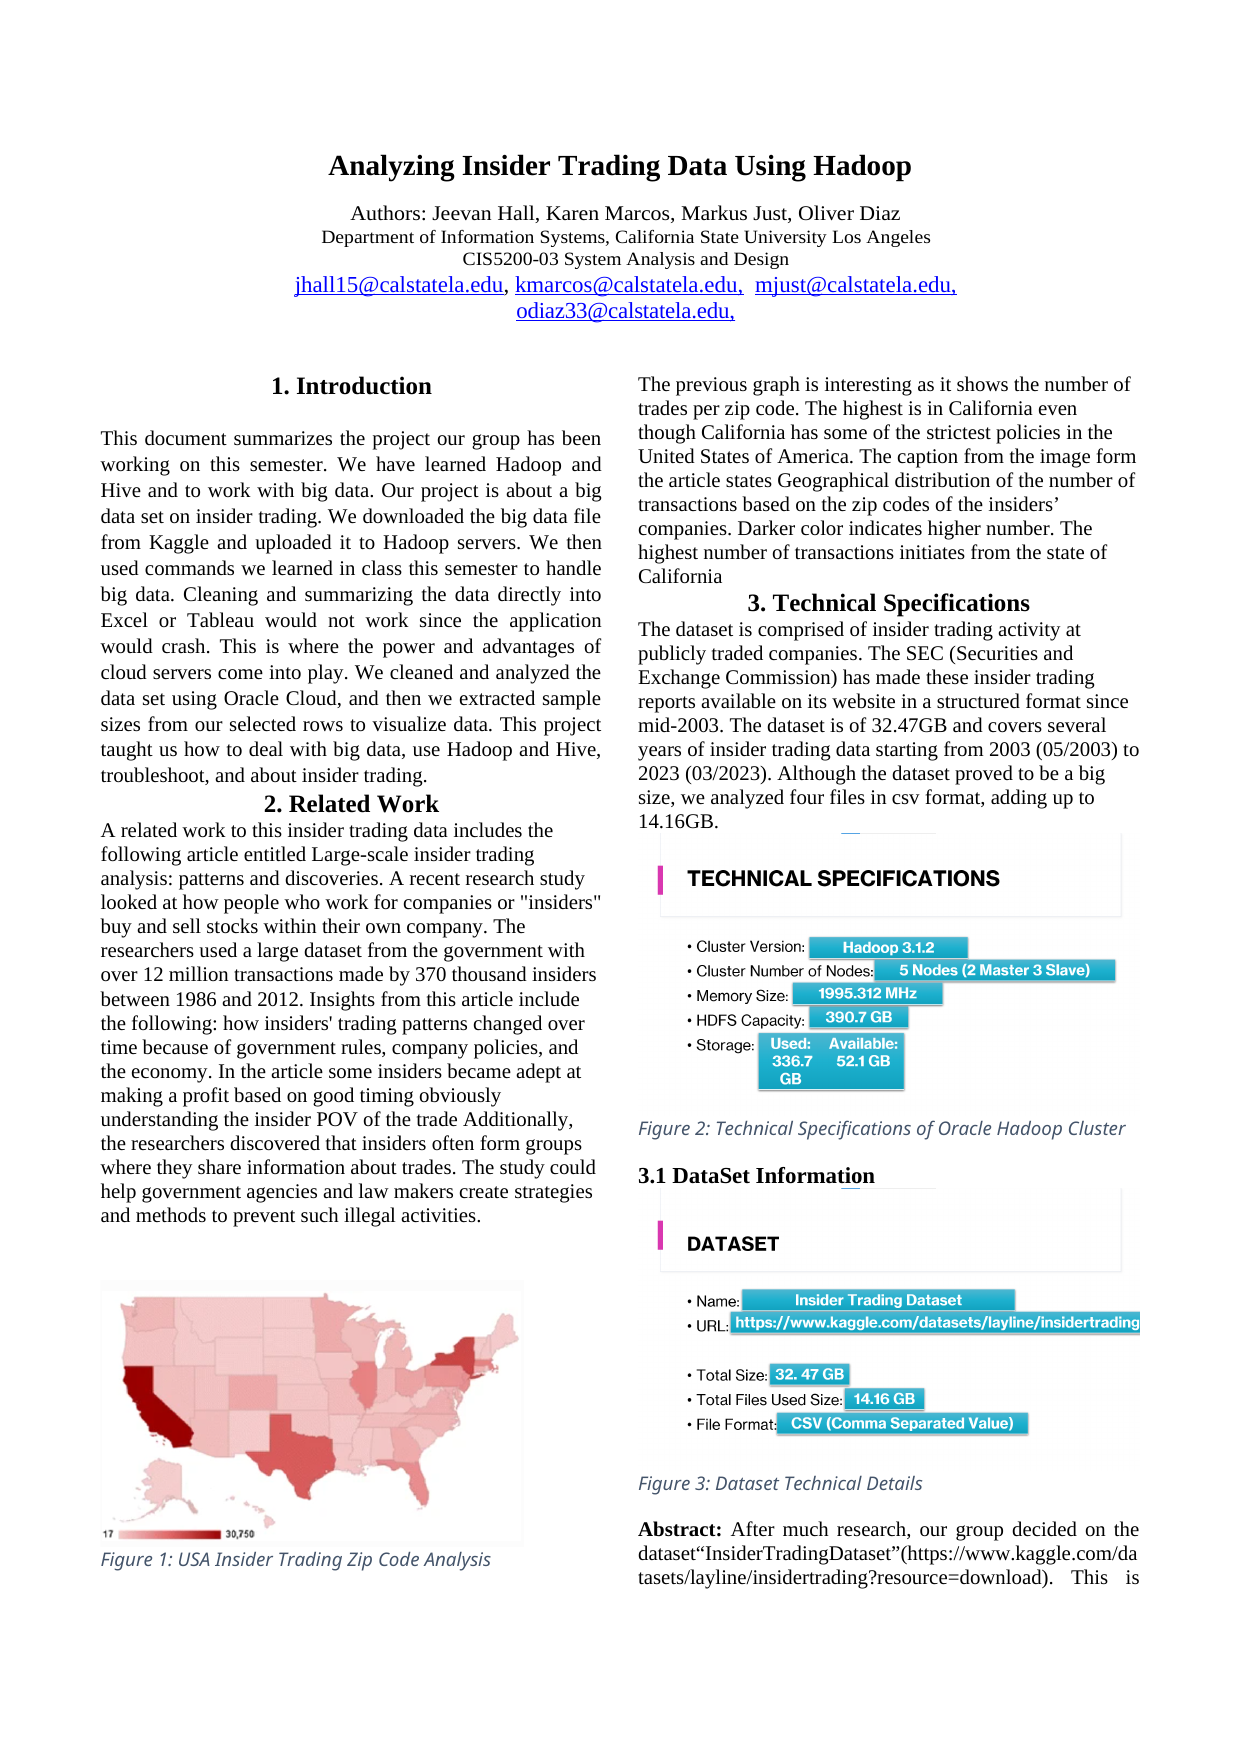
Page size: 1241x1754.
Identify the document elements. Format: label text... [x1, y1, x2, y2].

text Figure 2: Technical Specifications of Oracle Hadoop Cluster [638, 1116, 1140, 1141]
subtitle The dataset is comprised of insider trading activity at publicly traded companies. The SEC (Securities and Exchange Commission) has made these insider trading reports available on its website in a structured format since mid-2003. The dataset is of 32.47GB and covers several years of insider trading data starting from 2003 (05/2003) to 2023 (03/2023). Although the dataset proved to be a big size, we analyzed four files in csv format, adding up to 14.16GB. [638, 617, 1140, 833]
picture [100, 1280, 525, 1547]
text 1. Introduction [100, 371, 602, 400]
subtitle 2. Related Work [100, 789, 602, 818]
subtitle 3. Technical Specifications [638, 588, 1140, 617]
text This document summarizes the project our group has been working on this semester. We have learned Hadoop and Hive and to work with big data. Our project is about a big data set on insider trading. We downloaded the big data file from Kaggle and uploaded it to Hadoop servers. We then used commands we learned in class this semester to handle big data. Cleaning and summarizing the data directly into Excel or Tableau would not work since the application would crash. This is where the power and advantages of cloud servers come into play. We cleaned and analyzed the data set using Oracle Cloud, and then we extracted sample sizes from our selected rows to visualize data. This project taught us how to deal with big data, use Hadoop and Hive, troubleshoot, and about insider trading. [100, 426, 602, 787]
picture [637, 833, 1140, 1116]
title Analyzing Insider Trading Data Using Hadoop [100, 148, 1140, 181]
picture [637, 1188, 1140, 1471]
text 3.1 DataSet Information [638, 1162, 1140, 1188]
text Figure 3: Dataset Technical Details [638, 1471, 1140, 1496]
text Authors: Jeevan Hall, Karen Marcos, Markus Just, Oliver Diaz Department of Information Systems, California State University Los Angeles CIS5200-03 System Analysis and Design [309, 201, 943, 270]
text jhall15@calstatela.edu, kmarcos@calstatela.edu, mjust@calstatela.edu, odiaz33@calstatela.edu, [244, 271, 1007, 323]
subtitle A related work to this insider trading data includes the following article entitled Large-scale insider trading analysis: patterns and discoveries. A recent research study looked at how people who work for companies or "insiders" buy and sell stocks within their own company. The researchers used a large dataset from the government with over 12 million transactions made by 370 thousand insiders between 1986 and 2012. Insights from this article include the following: how insiders' trading patterns changed over time because of government rules, company policies, and the economy. In the article some insiders became adept at making a profit based on good timing obviously understanding the insider POV of the trade Additionally, the researchers discovered that insiders often form groups where they share information about trades. The study could help government agencies and law makers create strategies and methods to prevent such illegal activities. [100, 818, 602, 1227]
subtitle The previous graph is interesting as it shows the number of trades per zip code. The highest is in California even though California has some of the strictest policies in the United States of America. The caption from the image form the article states Geographical distribution of the number of transactions based on the zip codes of the insiders’ companies. Darker color indicates higher number. The highest number of transactions initiates from the state of California [638, 371, 1140, 588]
text Figure 1: USA Insider Trading Zip Code Analysis [100, 1546, 602, 1572]
